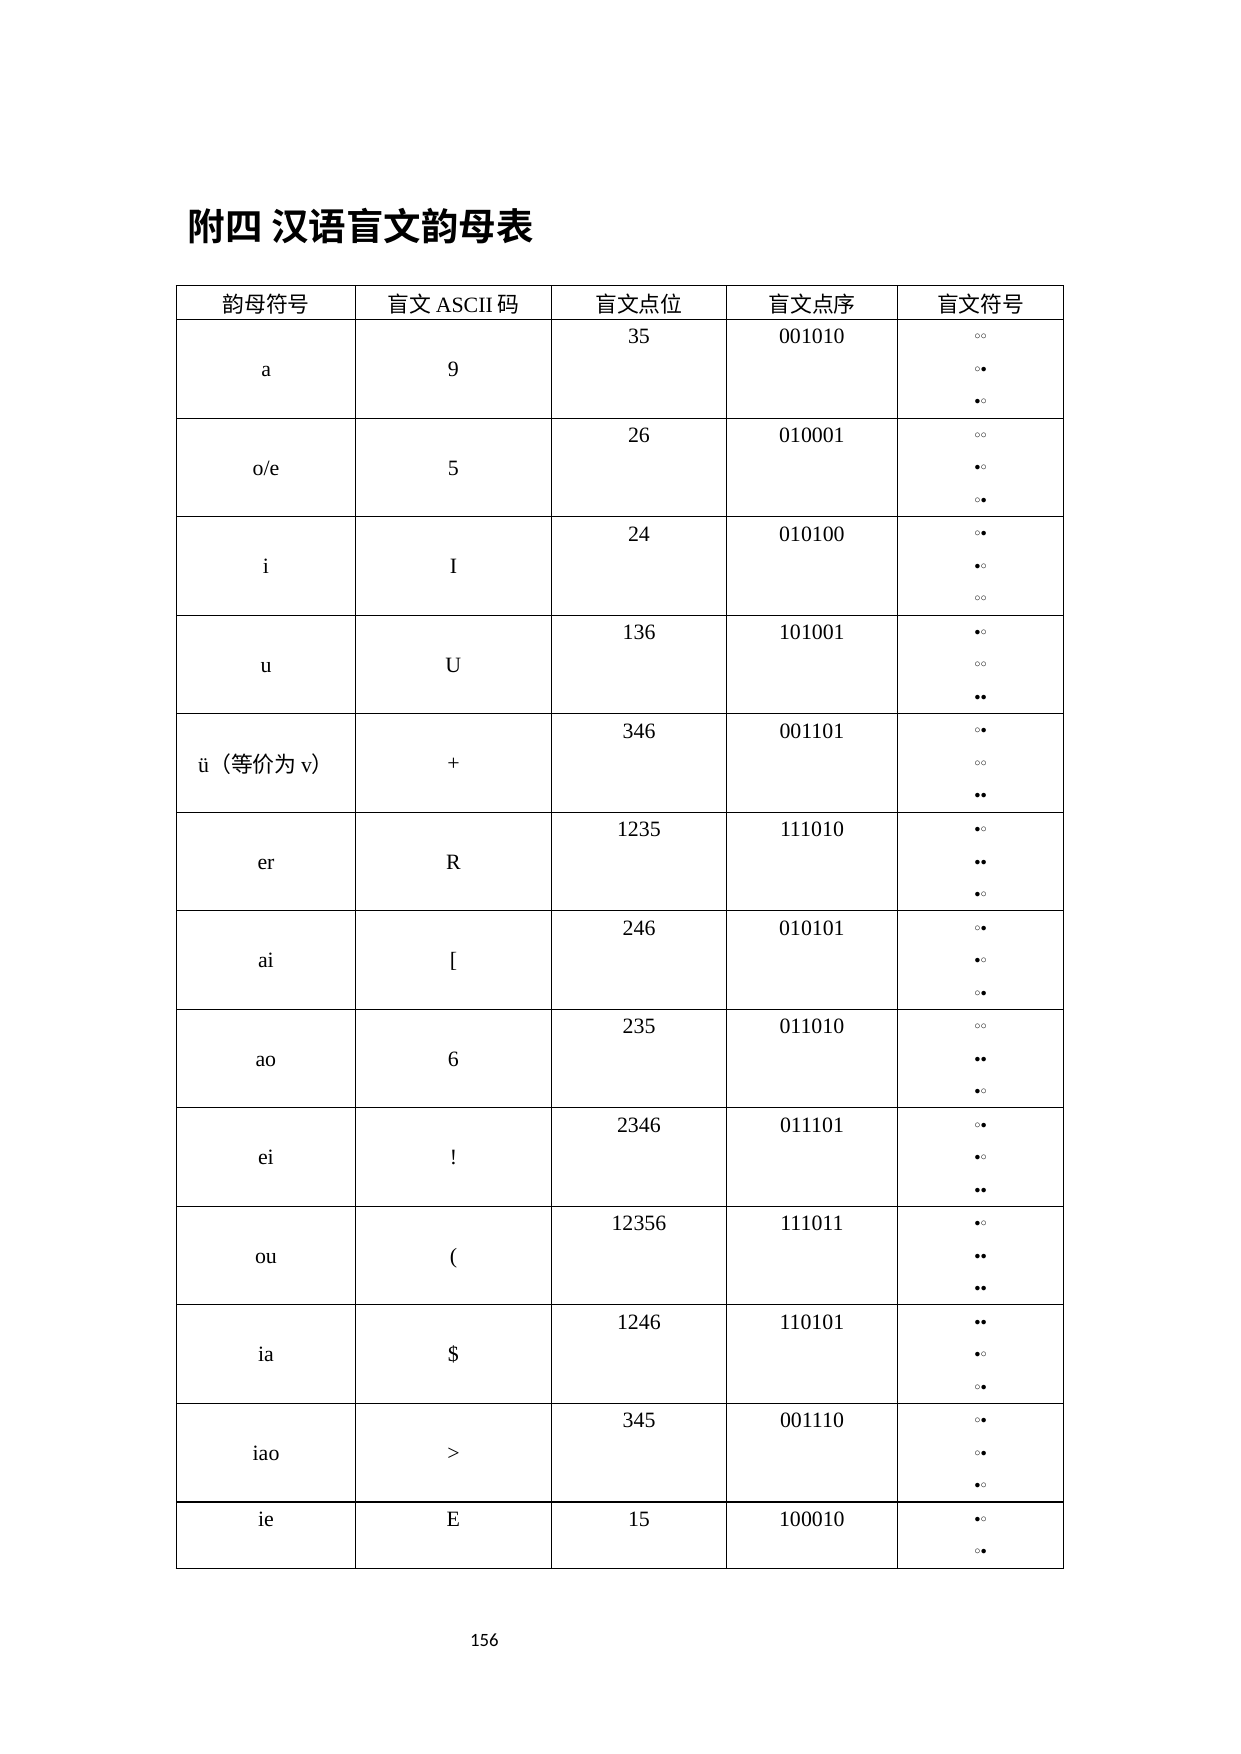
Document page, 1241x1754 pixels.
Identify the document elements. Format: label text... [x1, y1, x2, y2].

table_header 盲文点位 [552, 286, 726, 319]
table_cell ○● ○● ●○ [898, 1404, 1063, 1501]
table_cell ○○ ●● ●○ [898, 1010, 1063, 1107]
table_cell 26 [552, 419, 726, 516]
table_header 盲文点序 [727, 286, 897, 319]
table_cell i [177, 517, 355, 614]
table_cell 101001 [727, 616, 897, 713]
table_cell ao [177, 1010, 355, 1107]
table_cell 100010 [727, 1503, 897, 1567]
table_cell iao [177, 1404, 355, 1501]
table_cell ○○ ●○ ○● [898, 419, 1063, 516]
table_cell I [356, 517, 551, 614]
table_cell 1235 [552, 813, 726, 910]
table_cell 001110 [727, 1404, 897, 1501]
table_cell 001010 [727, 320, 897, 417]
table_cell ●○ ○○ ●● [898, 616, 1063, 713]
table_cell 111010 [727, 813, 897, 910]
table_cell ●○ ○● ○○ [898, 1503, 1063, 1567]
table_cell a [177, 320, 355, 417]
table_cell 24 [552, 517, 726, 614]
table_cell ! [356, 1108, 551, 1206]
table_cell 011101 [727, 1108, 897, 1206]
table_cell ( [356, 1207, 551, 1304]
table_cell $ [356, 1305, 551, 1403]
table_cell ●● ●○ ○● [898, 1305, 1063, 1403]
table_cell 001101 [727, 714, 897, 812]
table_cell ia [177, 1305, 355, 1403]
table_cell ○● ●○ ○● [898, 911, 1063, 1009]
table_cell ○● ●○ ●● [898, 1108, 1063, 1206]
table_cell 345 [552, 1404, 726, 1501]
table_cell 010101 [727, 911, 897, 1009]
table_cell ●○ ●● ●● [898, 1207, 1063, 1304]
table_cell 5 [356, 419, 551, 516]
table_cell 010001 [727, 419, 897, 516]
table_cell er [177, 813, 355, 910]
table_cell ai [177, 911, 355, 1009]
table_cell 235 [552, 1010, 726, 1107]
table_header 韵母符号 [177, 286, 355, 319]
subtitle 附四 汉语盲文韵母表 [187, 191, 1053, 256]
table_cell o/e [177, 419, 355, 516]
table_header 盲文符号 [898, 286, 1063, 319]
table_cell 35 [552, 320, 726, 417]
table_cell ei [177, 1108, 355, 1206]
table_cell ○○ ○● ●○ [898, 320, 1063, 417]
table_cell ie [177, 1503, 355, 1567]
table_cell E [356, 1503, 551, 1567]
table_cell 110101 [727, 1305, 897, 1403]
table_cell > [356, 1404, 551, 1501]
table_cell U [356, 616, 551, 713]
table_cell 2346 [552, 1108, 726, 1206]
table_cell ○● ○○ ●● [898, 714, 1063, 812]
table_cell [ [356, 911, 551, 1009]
table_cell 12356 [552, 1207, 726, 1304]
table_cell 9 [356, 320, 551, 417]
table_cell 246 [552, 911, 726, 1009]
table_cell 011010 [727, 1010, 897, 1107]
table_cell 1246 [552, 1305, 726, 1403]
table_cell ü（等价为v） [177, 714, 355, 812]
table_cell ●○ ●● ●○ [898, 813, 1063, 910]
table_cell 346 [552, 714, 726, 812]
table_cell 15 [552, 1503, 726, 1567]
table_cell 010100 [727, 517, 897, 614]
table_cell 111011 [727, 1207, 897, 1304]
table_cell ou [177, 1207, 355, 1304]
table_cell + [356, 714, 551, 812]
table_cell R [356, 813, 551, 910]
table_cell 136 [552, 616, 726, 713]
table_cell ○● ●○ ○○ [898, 517, 1063, 614]
table_header 盲文ASCII码 [356, 286, 551, 319]
table_cell u [177, 616, 355, 713]
table_cell 6 [356, 1010, 551, 1107]
